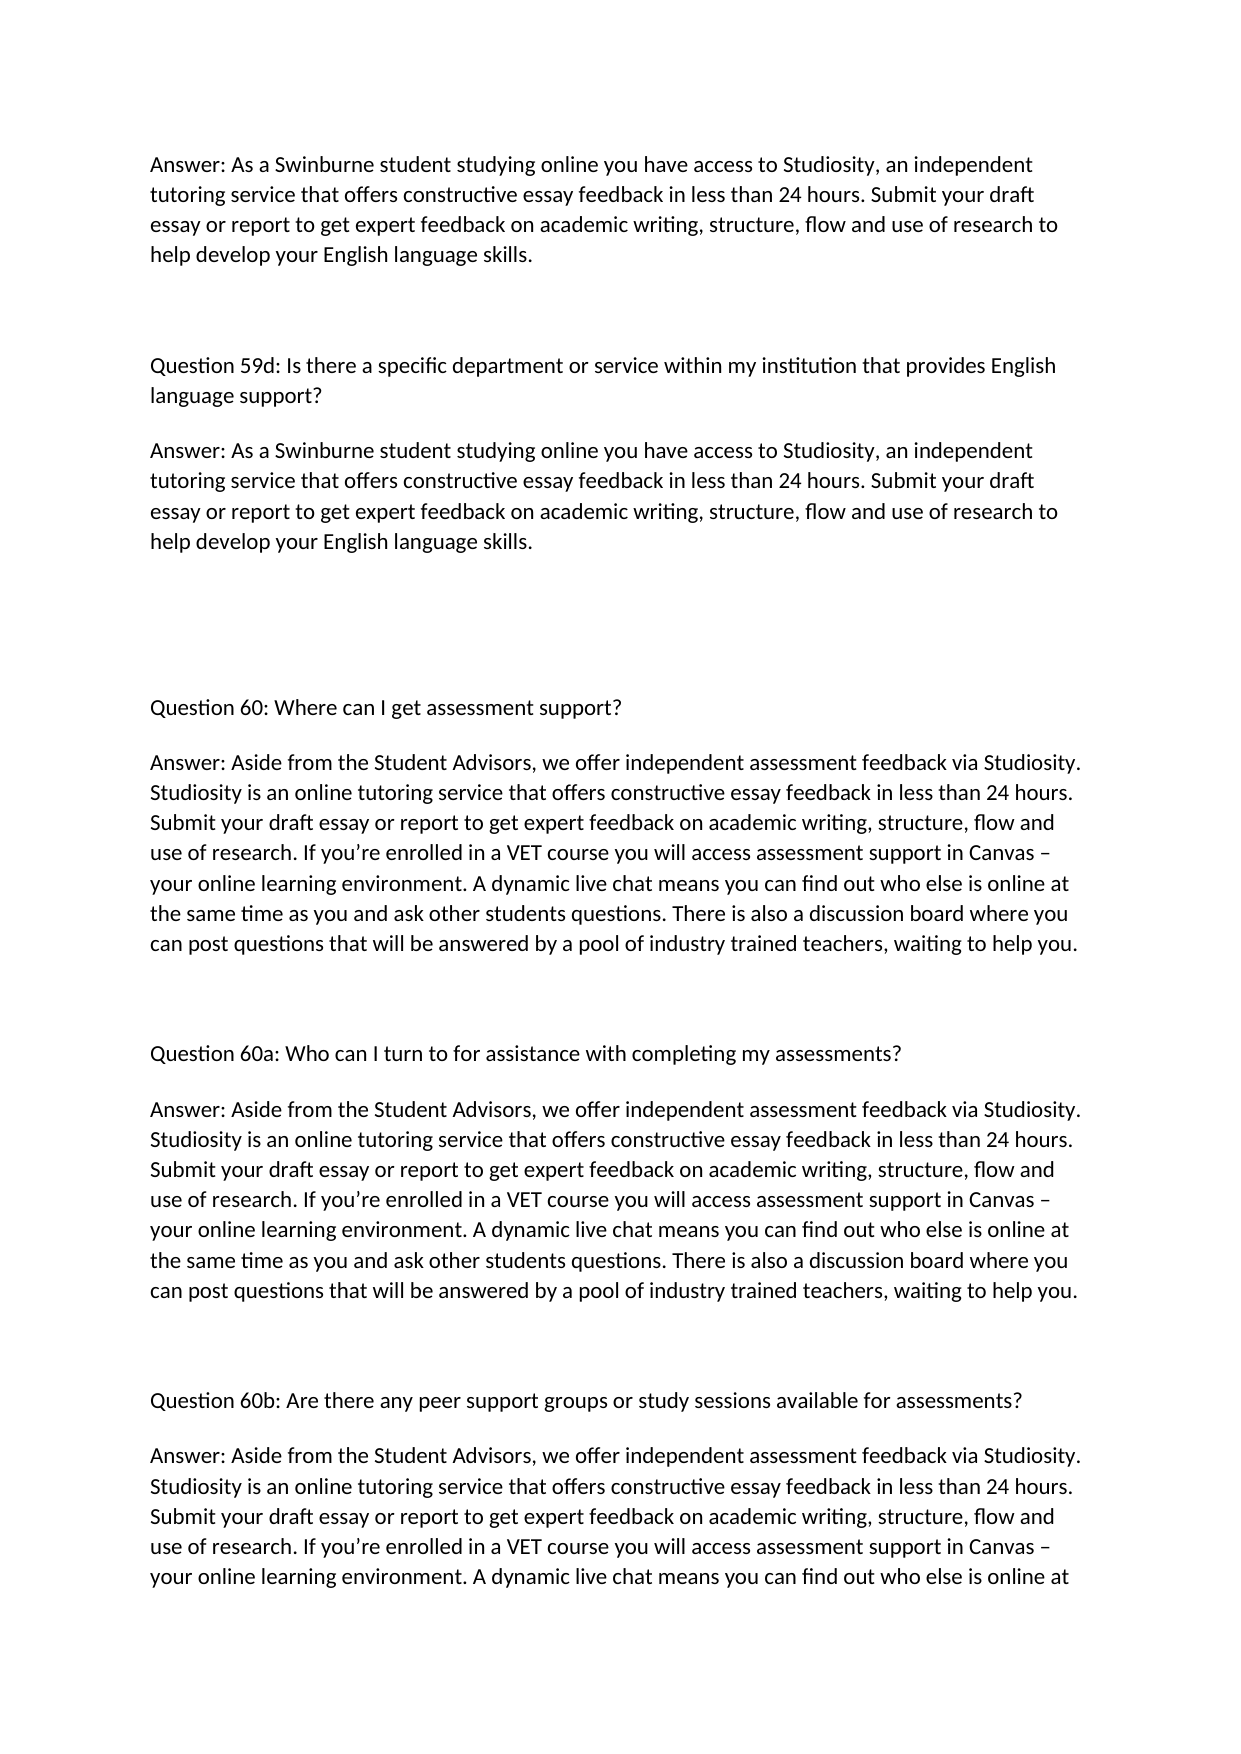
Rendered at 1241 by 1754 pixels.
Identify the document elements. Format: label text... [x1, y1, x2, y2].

text Question 60: Where can I get assessment support? [150, 693, 1090, 721]
text Question 60a: Who can I turn to for assistance with completing my assessments? [150, 1039, 1090, 1068]
text Question 60b: Are there any peer support groups or study sessions available for assessments? [150, 1386, 1090, 1414]
text Question 59d: Is there a specific department or service within my institution that provides English language support? [150, 351, 1090, 409]
